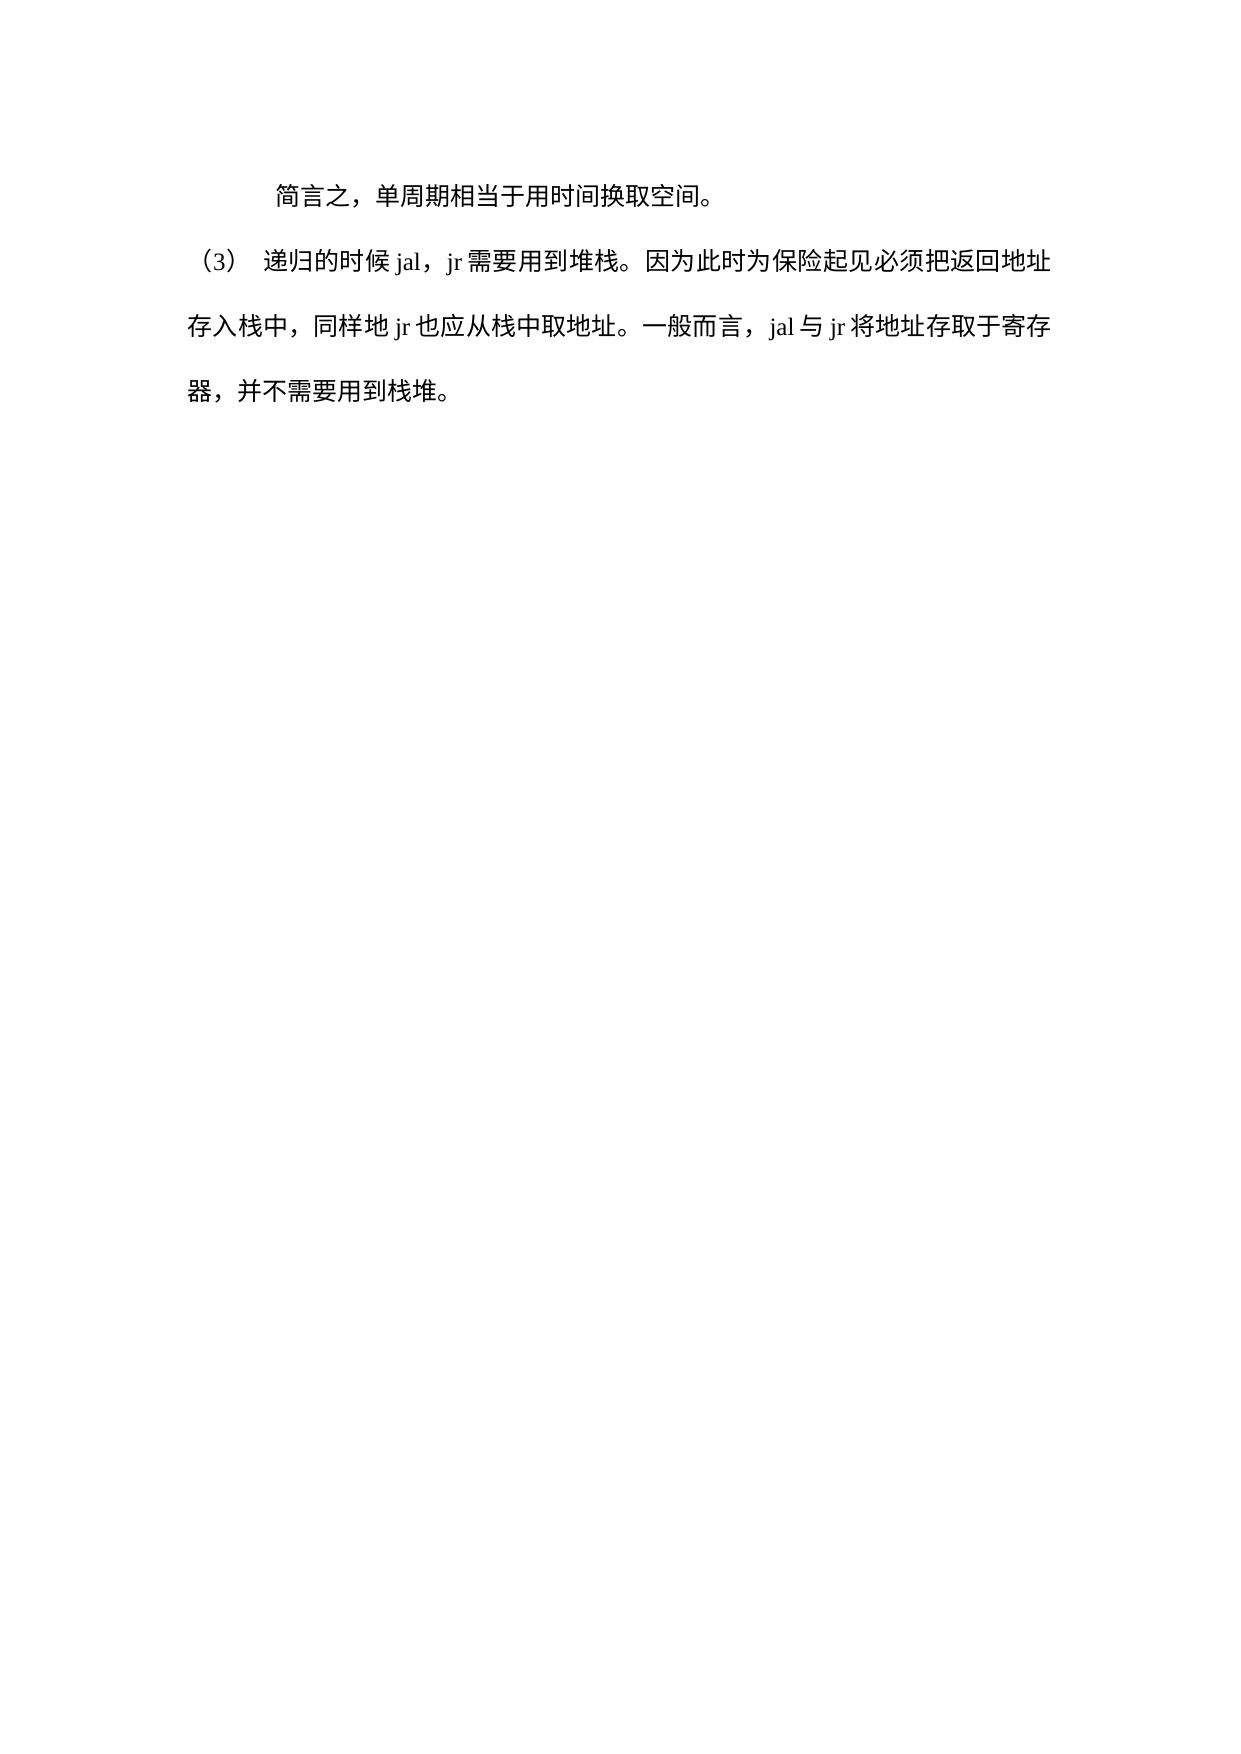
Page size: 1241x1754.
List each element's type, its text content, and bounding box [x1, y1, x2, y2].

text （3） 递归的时候jal，jr需要用到堆栈。因为此时为保险起见必须把返回地址存入栈中，同样地jr也应从栈中取地址。一般而言，jal与jr将地址存取于寄存器，并不需要用到栈堆。 [187, 227, 1053, 422]
list 简言之，单周期相当于用时间换取空间。 [275, 162, 1053, 227]
